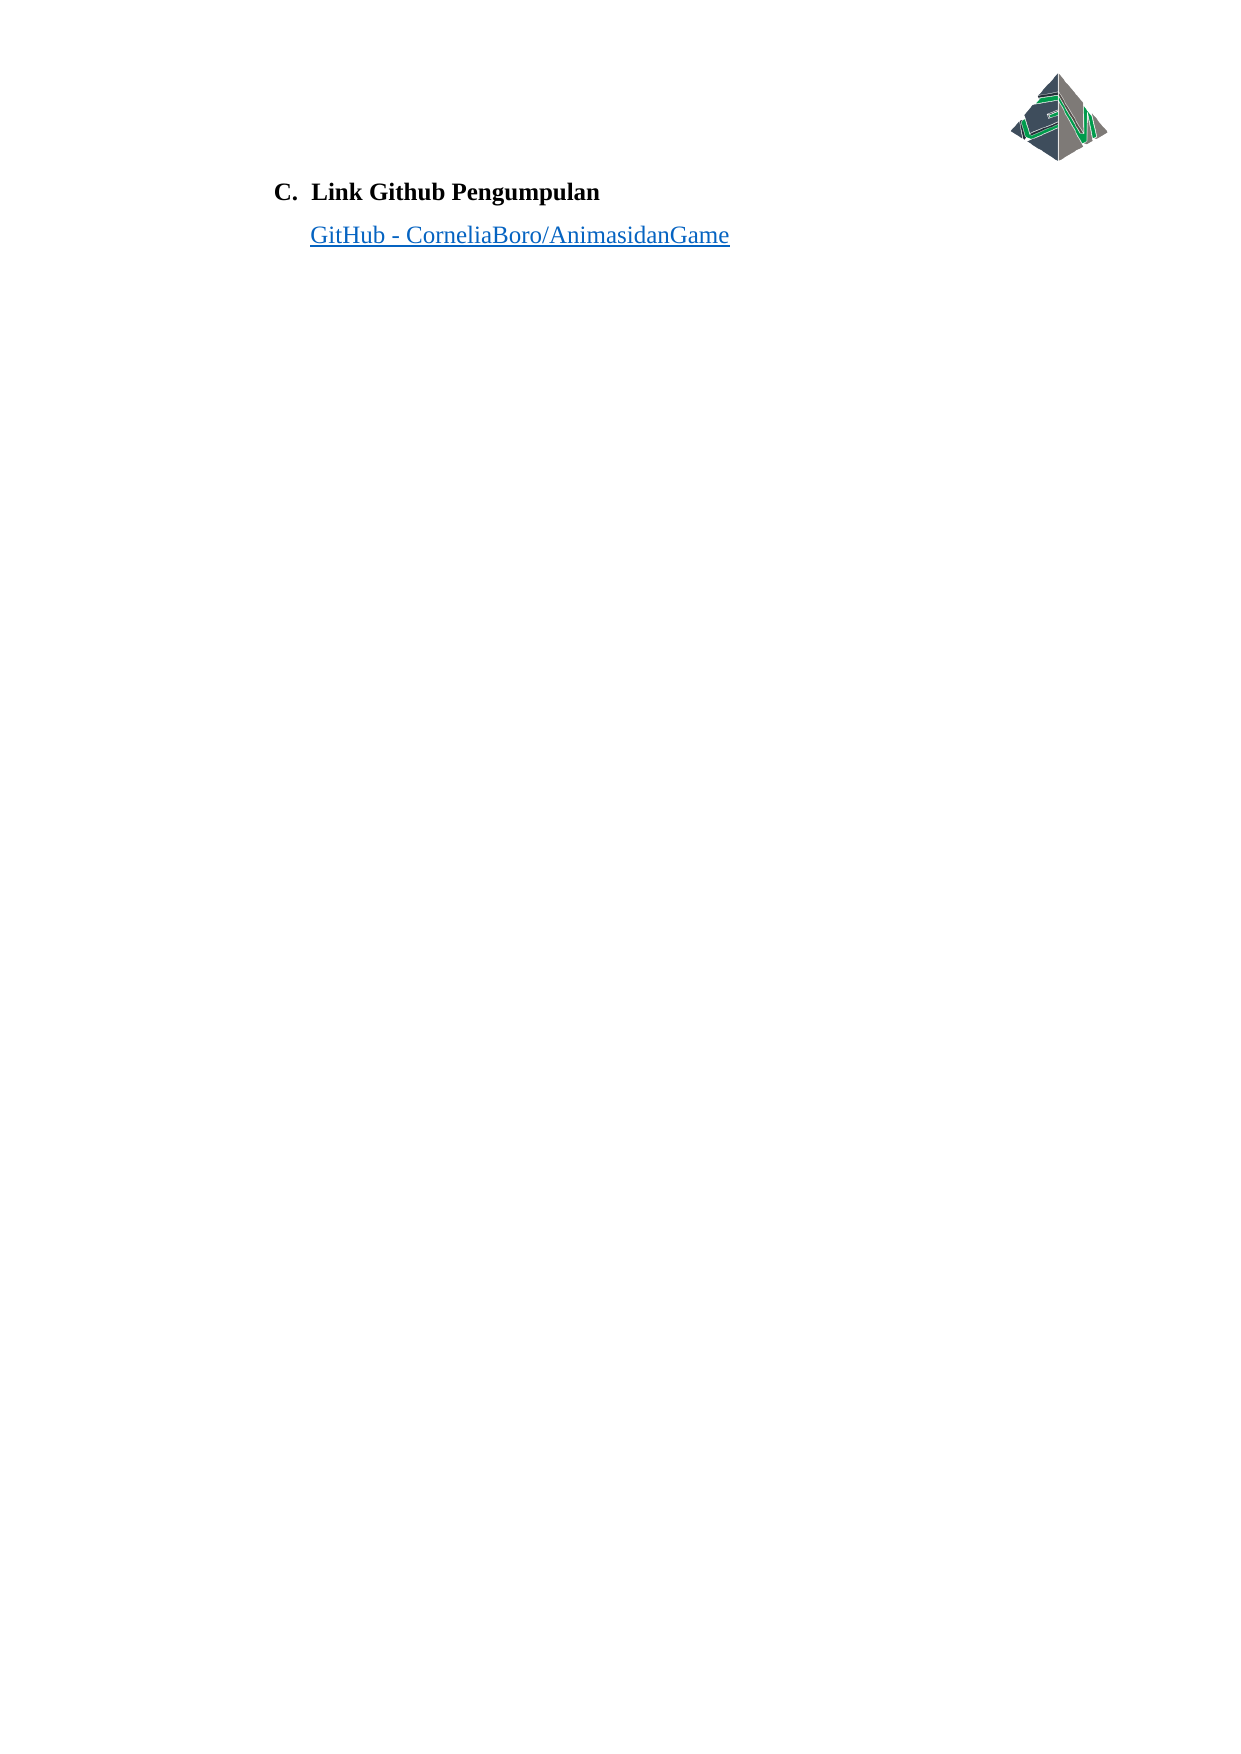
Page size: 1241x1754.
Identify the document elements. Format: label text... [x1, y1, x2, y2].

text GitHub - CorneliaBoro/AnimasidanGame [310, 220, 1063, 249]
picture [1010, 73, 1108, 161]
list Link Github Pengumpulan [274, 177, 1063, 206]
